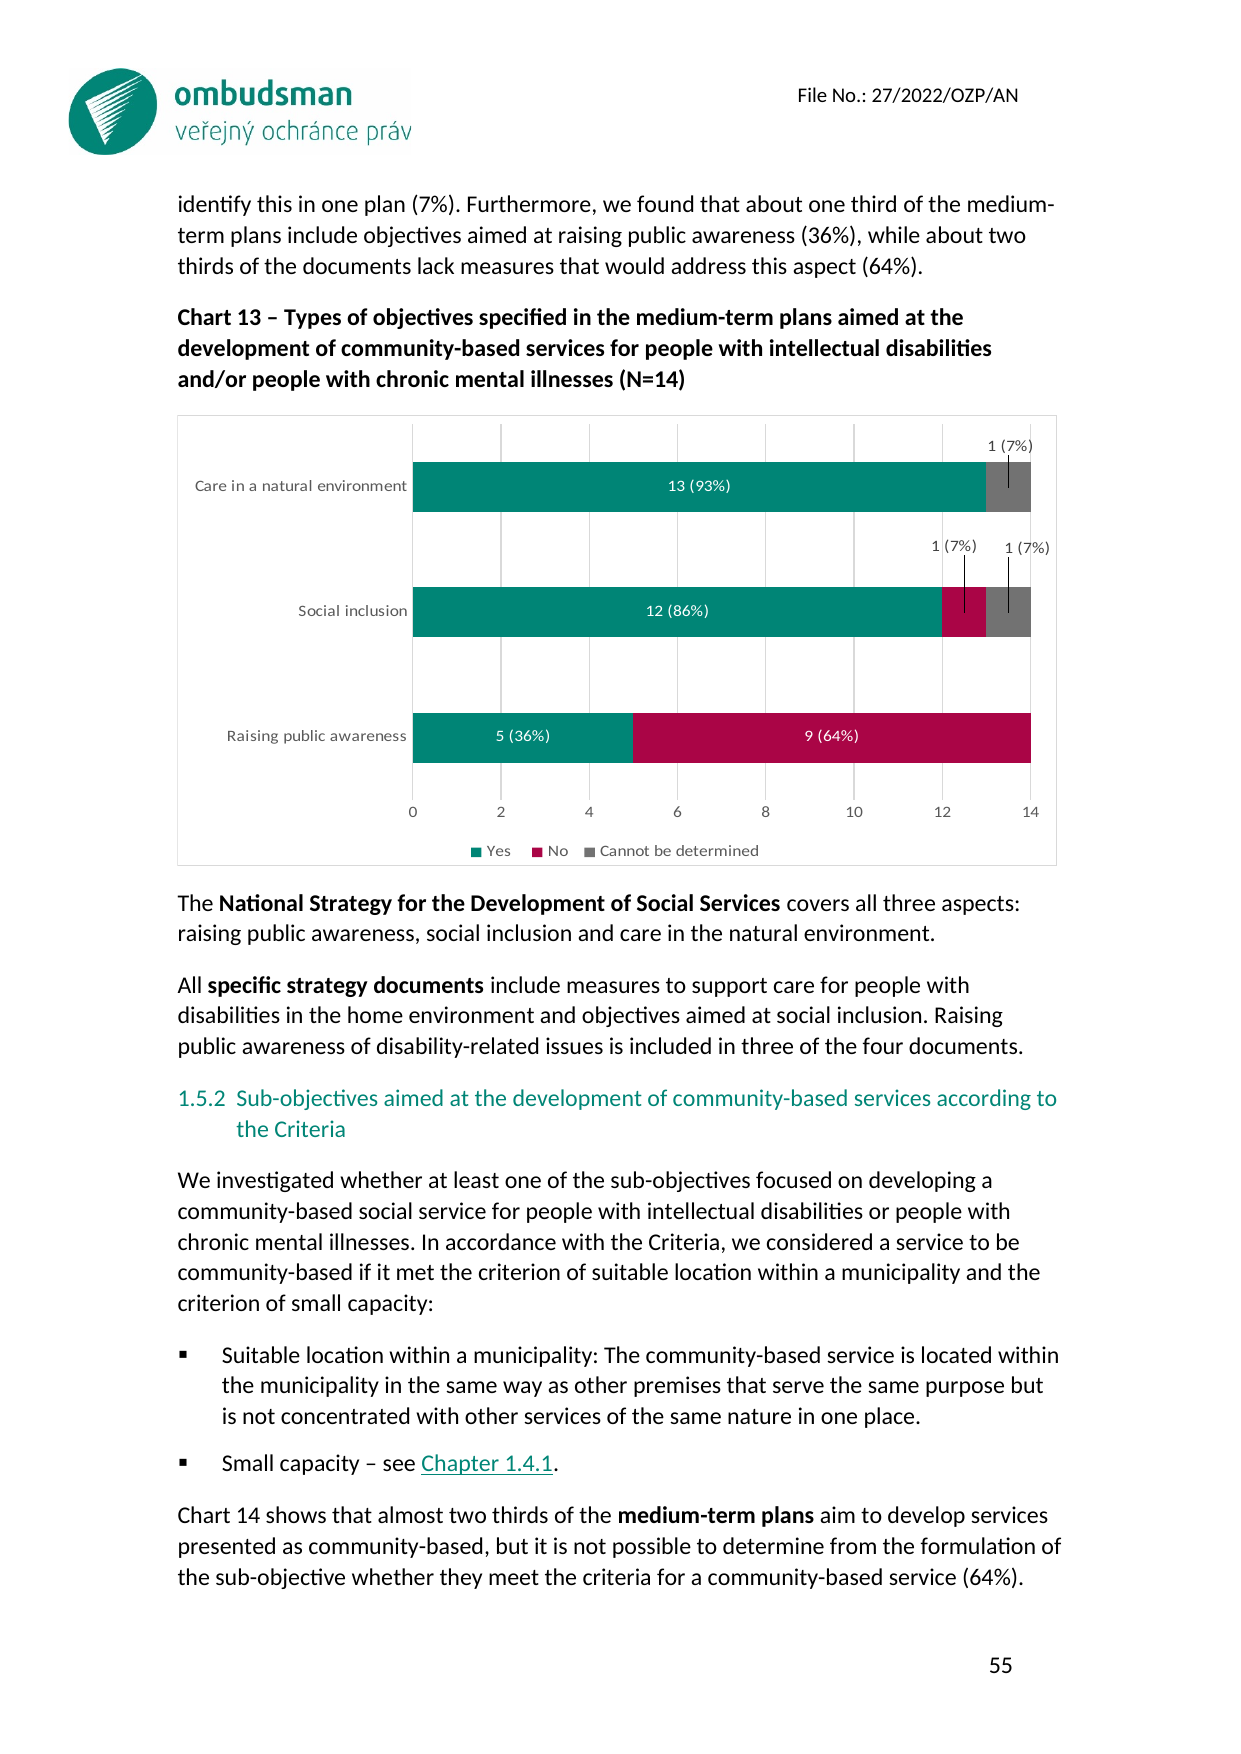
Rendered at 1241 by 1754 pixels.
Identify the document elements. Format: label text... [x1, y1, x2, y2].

text We investigated whether at least one of the sub-objectives focused on developing a community-based social service for people with intellectual disabilities or people with chronic mental illnesses. In accordance with the Criteria, we considered a service to be community-based if it met the criterion of suitable location within a municipality and the criterion of small capacity: [177, 1165, 1063, 1317]
text Chart 13 – Types of objectives specified in the medium-term plans aimed at the development of community-based services for people with intellectual disabilities and/or people with chronic mental illnesses (N=14) [177, 302, 1063, 393]
list Small capacity – see Chapter 1.4.1. [177, 1448, 1063, 1478]
text All specific strategy documents include measures to support care for people with disabilities in the home environment and objectives aimed at social inclusion. Raising public awareness of disability-related issues is included in three of the four documents. [177, 970, 1063, 1061]
subtitle Sub-objectives aimed at the development of community-based services according to the Criteria [177, 1083, 1063, 1143]
text The National Strategy for the Development of Social Services covers all three aspects: raising public awareness, social inclusion and care in the natural environment. [177, 888, 1063, 948]
picture [68, 68, 412, 155]
list Suitable location within a municipality: The community-based service is located within the municipality in the same way as other premises that serve the same purpose but is not concentrated with other services of the same nature in one place. [177, 1340, 1063, 1430]
